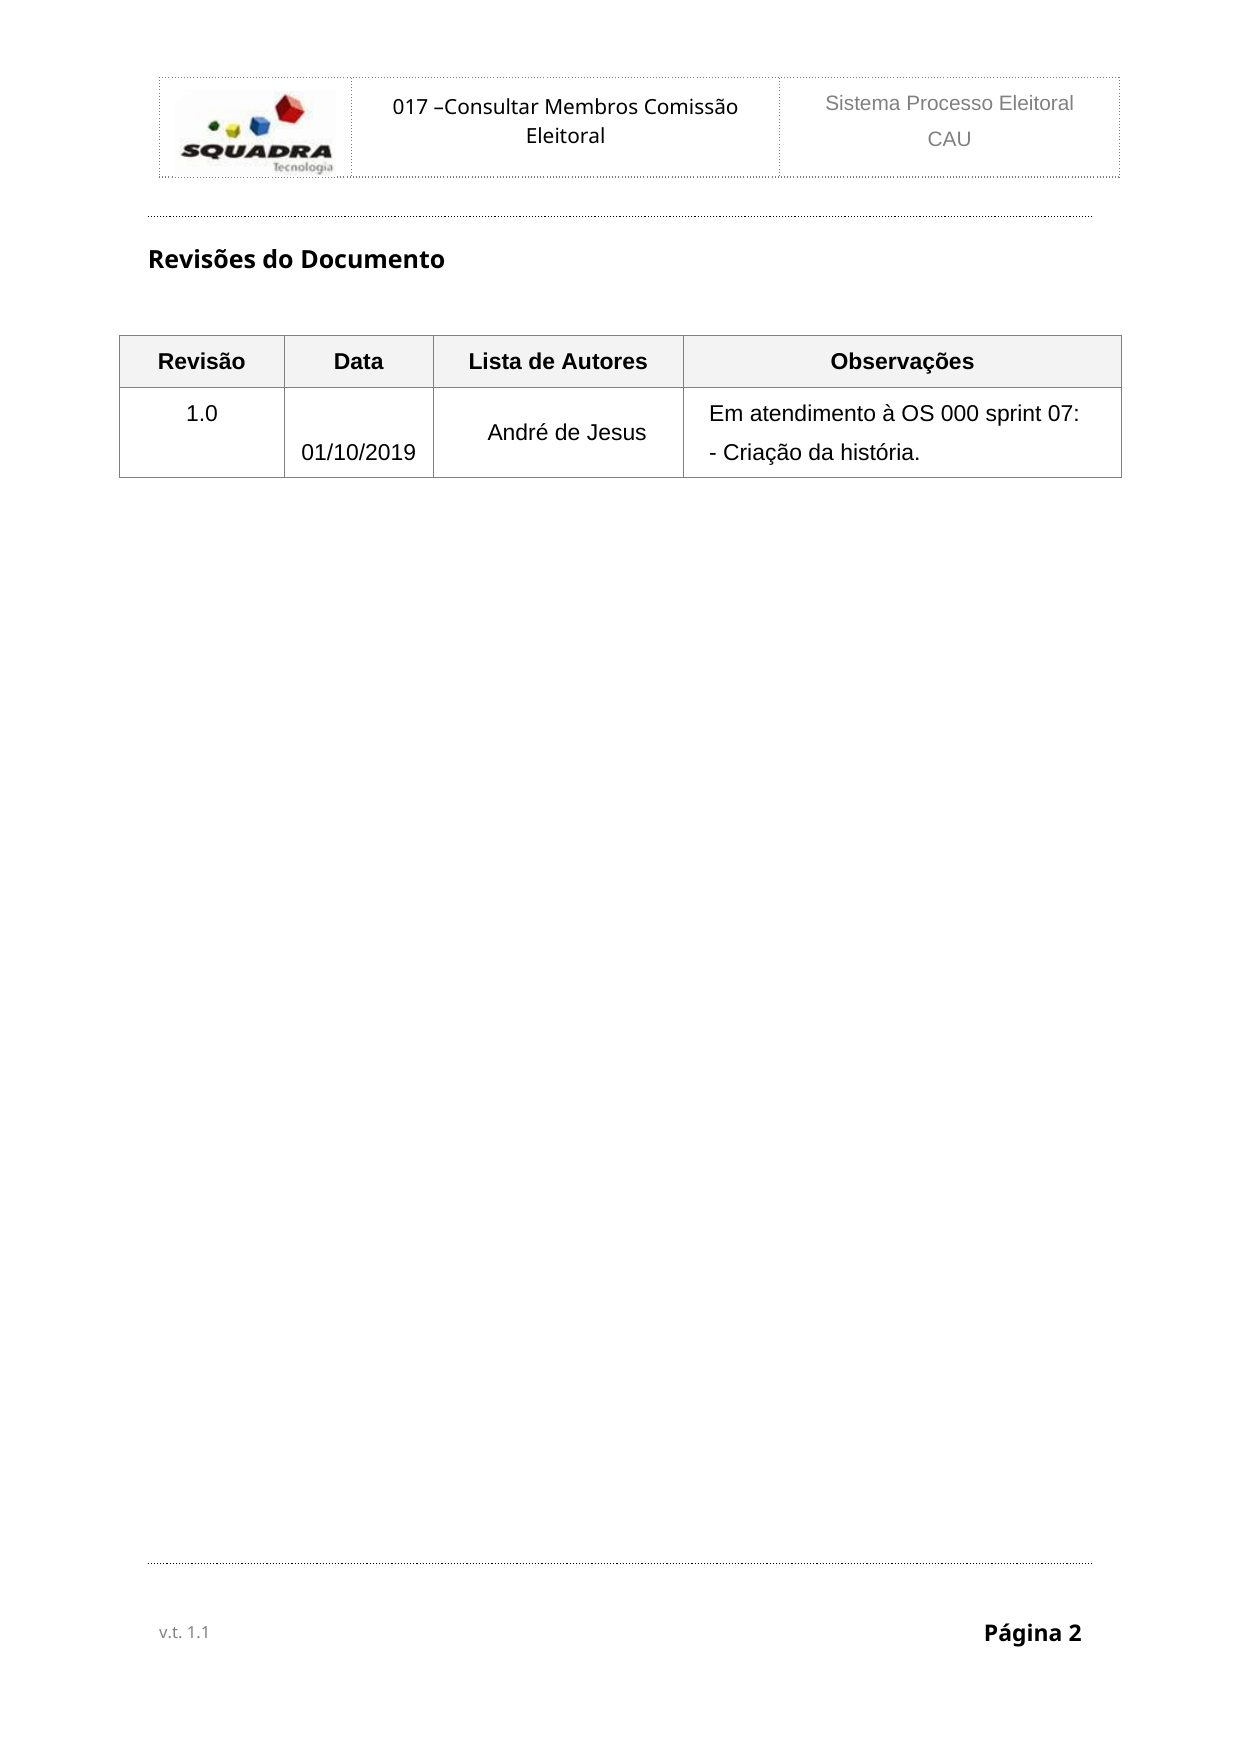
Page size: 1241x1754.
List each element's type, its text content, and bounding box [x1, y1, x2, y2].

table_header Lista de Autores [434, 336, 683, 387]
table_cell Em atendimento à OS 000 sprint 07: - Criação da história. [684, 388, 1121, 477]
table_header Data [285, 336, 433, 387]
table_header Revisão [120, 336, 284, 387]
table_cell 1.0 [120, 388, 284, 477]
table_cell 01/10/2019 [285, 388, 433, 477]
text Revisões do Documento [148, 242, 1092, 276]
table_header Observações [684, 336, 1121, 387]
picture [175, 90, 336, 177]
table_cell André de Jesus [434, 388, 683, 477]
